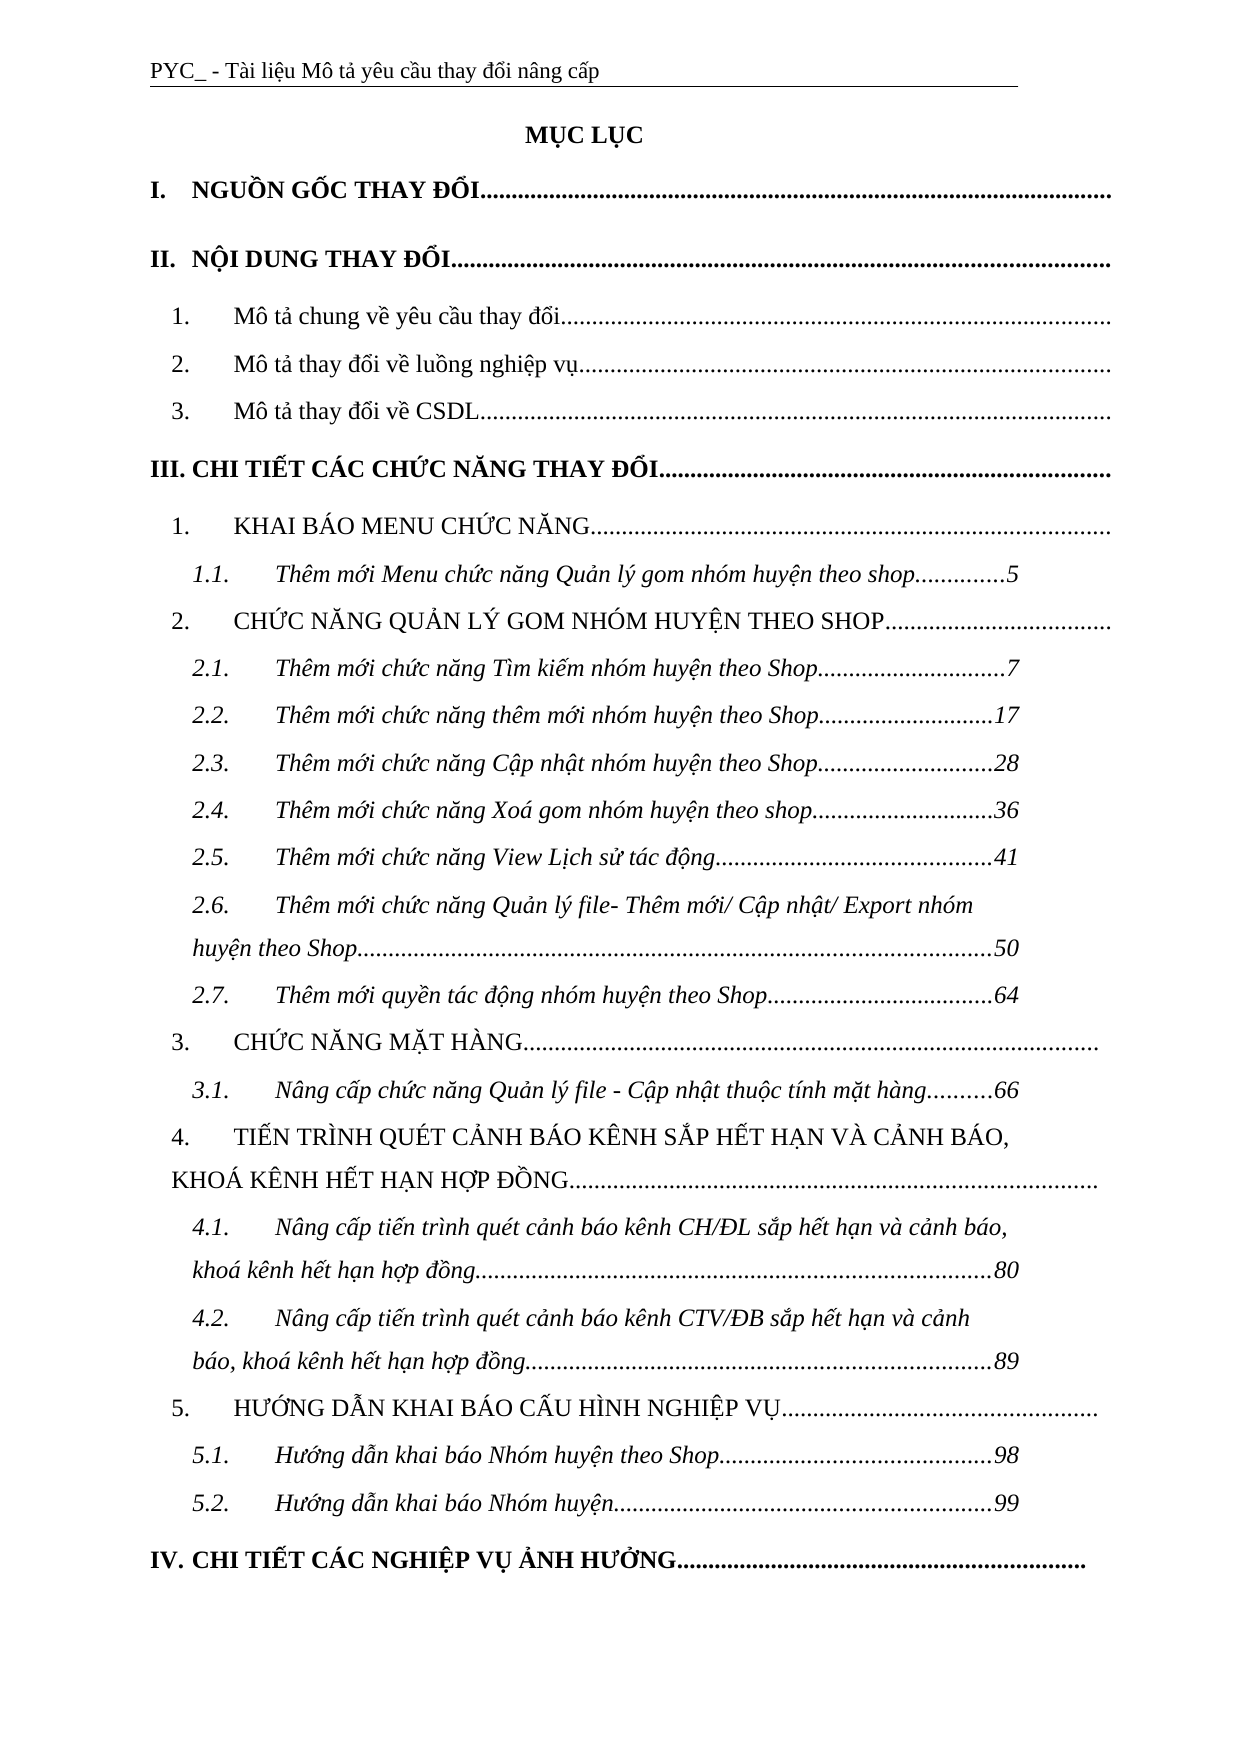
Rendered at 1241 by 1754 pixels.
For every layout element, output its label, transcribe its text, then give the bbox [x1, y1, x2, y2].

text 4.2. Nâng cấp tiến trình quét cảnh báo kênh CTV/ĐB sắp hết hạn và cảnh báo, khoá kênh hết hạn hợp đồng 89 [192, 1303, 1018, 1375]
text 2.7. Thêm mới quyền tác động nhóm huyện theo Shop 64 [192, 980, 1018, 1009]
text II. NỘI DUNG THAY ĐỔI 4 [150, 244, 1018, 272]
text 4. TIẾN TRÌNH QUÉT CẢNH BÁO KÊNH SẮP HẾT HẠN VÀ CẢNH BÁO, KHOÁ KÊNH HẾT HẠN HỢP ĐỒNG 80 [171, 1122, 1018, 1194]
text IV. CHI TIẾT CÁC NGHIỆP VỤ ẢNH HƯỞNG 101 [150, 1546, 1018, 1574]
text 3.1. Nâng cấp chức năng Quản lý file - Cập nhật thuộc tính mặt hàng 66 [192, 1075, 1018, 1103]
text 2.2. Thêm mới chức năng thêm mới nhóm huyện theo Shop 17 [192, 701, 1018, 729]
text III. CHI TIẾT CÁC CHỨC NĂNG THAY ĐỔI 5 [150, 454, 1018, 482]
text 5. HƯỚNG DẪN KHAI BÁO CẤU HÌNH NGHIỆP VỤ 98 [171, 1393, 1018, 1422]
text 5.2. Hướng dẫn khai báo Nhóm huyện 99 [192, 1488, 1018, 1517]
text 1. KHAI BÁO MENU CHỨC NĂNG 5 [171, 511, 1018, 540]
text 2. Mô tả thay đổi về luồng nghiệp vụ 4 [171, 349, 1018, 377]
text I. NGUỒN GỐC THAY ĐỔI 4 [150, 176, 1018, 204]
text 2. CHỨC NĂNG QUẢN LÝ GOM NHÓM HUYỆN THEO SHOP 7 [171, 606, 1018, 635]
text 1. Mô tả chung về yêu cầu thay đổi 4 [171, 301, 1018, 330]
text 5.1. Hướng dẫn khai báo Nhóm huyện theo Shop 98 [192, 1441, 1018, 1469]
text 1.1. Thêm mới Menu chức năng Quản lý gom nhóm huyện theo shop 5 [192, 559, 1018, 587]
text 2.1. Thêm mới chức năng Tìm kiếm nhóm huyện theo Shop 7 [192, 653, 1018, 682]
text 4.1. Nâng cấp tiến trình quét cảnh báo kênh CH/ĐL sắp hết hạn và cảnh báo, khoá kênh hết hạn hợp đồng 80 [192, 1212, 1018, 1284]
text 2.4. Thêm mới chức năng Xoá gom nhóm huyện theo shop 36 [192, 795, 1018, 824]
text 2.3. Thêm mới chức năng Cập nhật nhóm huyện theo Shop 28 [192, 748, 1018, 777]
text 3. Mô tả thay đổi về CSDL 4 [171, 396, 1018, 425]
text MỤC LỤC [150, 120, 1018, 149]
text 2.5. Thêm mới chức năng View Lịch sử tác động 41 [192, 842, 1018, 871]
text 3. CHỨC NĂNG MẶT HÀNG 66 [171, 1027, 1018, 1056]
text 2.6. Thêm mới chức năng Quản lý file- Thêm mới/ Cập nhật/ Export nhóm huyện theo Shop 50 [192, 890, 1018, 962]
